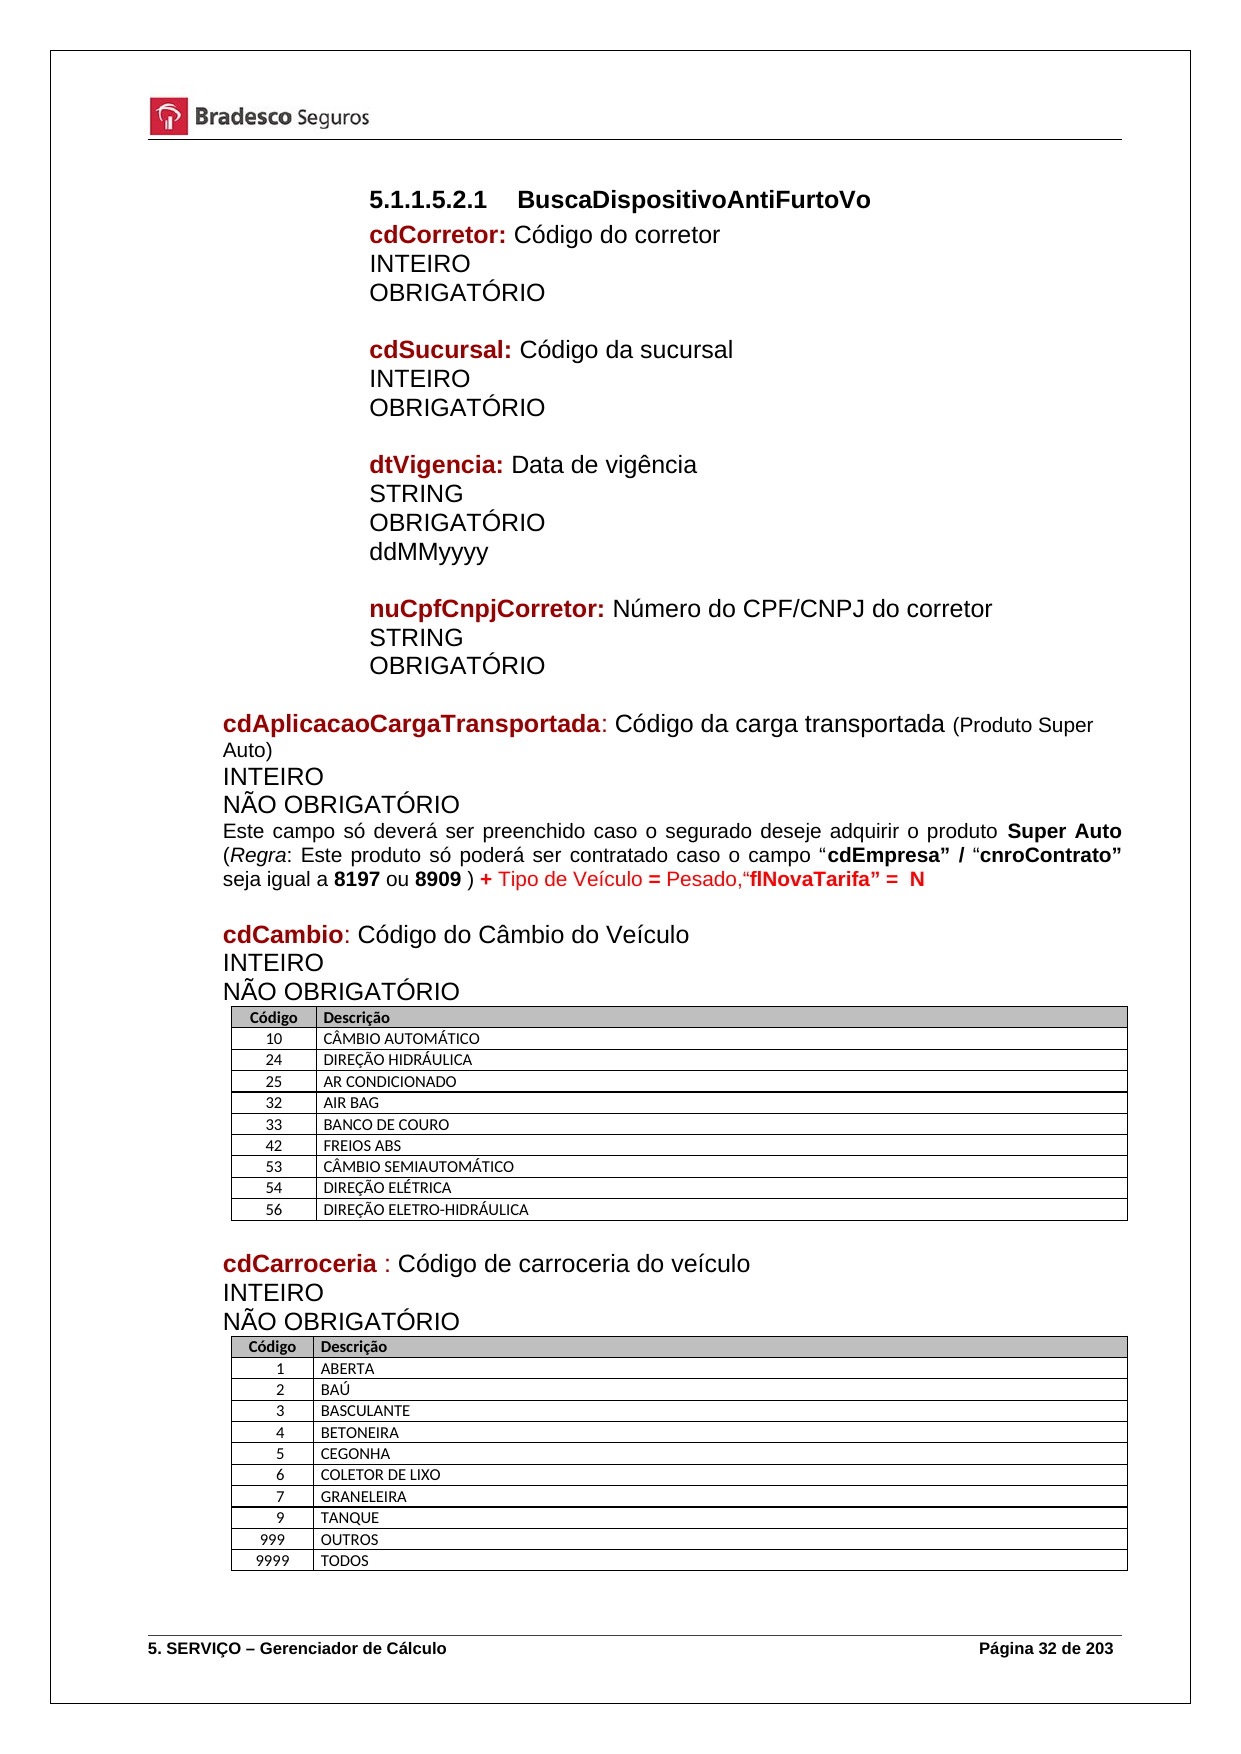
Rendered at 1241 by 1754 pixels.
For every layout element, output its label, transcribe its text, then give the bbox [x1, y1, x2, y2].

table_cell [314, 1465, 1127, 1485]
text cdCambio: Código do Câmbio do Veículo [223, 920, 1122, 948]
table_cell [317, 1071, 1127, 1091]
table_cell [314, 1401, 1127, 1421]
text cdCarroceria : Código de carroceria do veículo [223, 1249, 1122, 1278]
text OBRIGATÓRIO [369, 508, 1122, 537]
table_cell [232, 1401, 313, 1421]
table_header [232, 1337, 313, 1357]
text STRING [369, 479, 1122, 508]
picture [149, 85, 380, 139]
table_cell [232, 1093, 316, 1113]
text ddMMyyyy [369, 537, 1122, 565]
text cdSucursal: Código da sucursal [369, 335, 1122, 364]
subtitle BuscaDispositivoAntiFurtoVo [369, 185, 1122, 214]
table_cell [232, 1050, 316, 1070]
text INTEIRO [369, 249, 1122, 278]
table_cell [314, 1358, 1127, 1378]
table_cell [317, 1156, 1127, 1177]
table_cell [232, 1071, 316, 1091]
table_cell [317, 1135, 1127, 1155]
text cdCorretor: Código do corretor [369, 220, 1122, 249]
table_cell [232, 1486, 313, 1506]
text INTEIRO [223, 1278, 1122, 1307]
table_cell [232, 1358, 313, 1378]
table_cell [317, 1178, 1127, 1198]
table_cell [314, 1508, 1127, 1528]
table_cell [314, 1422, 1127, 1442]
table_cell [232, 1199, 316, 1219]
text nuCpfCnpjCorretor: Número do CPF/CNPJ do corretor [369, 594, 1122, 623]
text cdAplicacaoCargaTransportada: Código da carga transportada (Produto Super Auto) [223, 709, 1122, 762]
text OBRIGATÓRIO [369, 278, 1122, 307]
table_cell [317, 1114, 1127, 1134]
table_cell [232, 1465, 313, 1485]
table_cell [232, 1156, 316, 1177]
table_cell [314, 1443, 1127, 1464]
text dtVigencia: Data de vigência [369, 450, 1122, 479]
text NÃO OBRIGATÓRIO [223, 790, 1122, 819]
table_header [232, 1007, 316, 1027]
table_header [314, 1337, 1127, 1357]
text STRING [369, 623, 1122, 651]
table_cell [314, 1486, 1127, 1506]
text NÃO OBRIGATÓRIO [223, 1307, 1122, 1336]
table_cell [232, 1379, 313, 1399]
text INTEIRO [223, 762, 1122, 790]
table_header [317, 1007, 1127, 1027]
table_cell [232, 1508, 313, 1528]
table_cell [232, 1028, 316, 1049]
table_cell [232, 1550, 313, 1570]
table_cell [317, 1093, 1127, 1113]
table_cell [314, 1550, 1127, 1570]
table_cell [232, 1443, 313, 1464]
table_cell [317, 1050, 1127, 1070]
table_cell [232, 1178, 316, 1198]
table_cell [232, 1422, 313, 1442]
text INTEIRO [223, 948, 1122, 977]
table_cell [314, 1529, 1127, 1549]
text OBRIGATÓRIO [369, 393, 1122, 422]
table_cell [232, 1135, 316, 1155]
text INTEIRO [369, 364, 1122, 393]
text NÃO OBRIGATÓRIO [223, 977, 1122, 1006]
text Este campo só deverá ser preenchido caso o segurado deseje adquirir o produto Super Auto (Regra: Este produto só poderá ser contratado caso o campo “cdEmpresa” / “cnroContrato” seja igual a 8197 ou 8909 ) + Tipo de Veículo = Pesado,“flNovaTarifa” = N [223, 819, 1122, 891]
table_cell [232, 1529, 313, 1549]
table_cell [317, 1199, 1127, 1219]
text OBRIGATÓRIO [369, 651, 1122, 680]
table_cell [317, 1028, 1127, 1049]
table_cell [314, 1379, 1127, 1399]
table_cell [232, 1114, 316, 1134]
